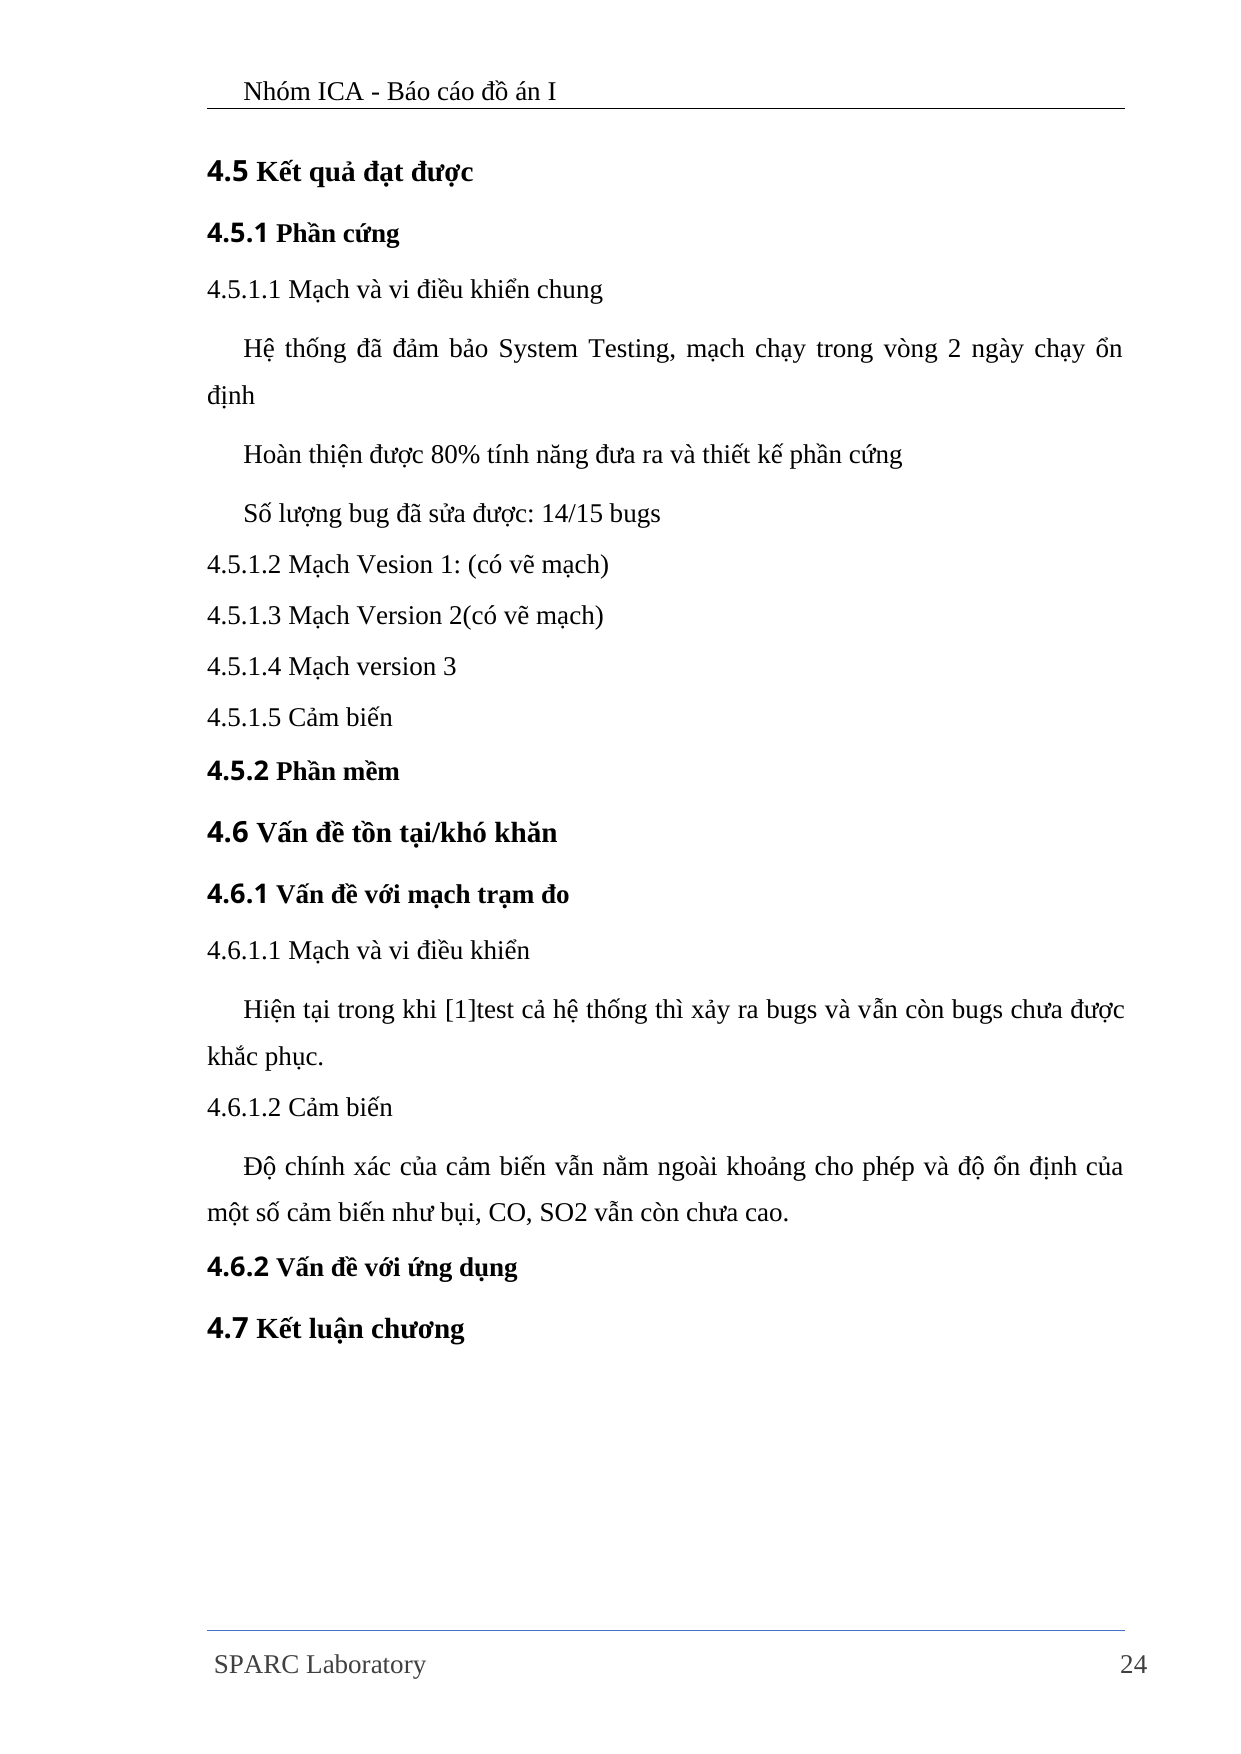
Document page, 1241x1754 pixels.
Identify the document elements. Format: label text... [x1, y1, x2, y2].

subtitle Vấn đề với ứng dụng [207, 1247, 1125, 1284]
text Hiện tại trong khi test cả hệ thống thì xảy ra bugs và vẫn còn bugs chưa được khắc phục. [207, 993, 1125, 1071]
text Số lượng bug đã sửa được: 14/15 bugs [207, 497, 1125, 528]
text Hệ thống đã đảm bảo System Testing, mạch chạy trong vòng 2 ngày chạy ổn định [207, 332, 1125, 410]
subtitle Phần cứng [207, 214, 1125, 251]
subtitle Kết quả đạt được [207, 150, 1125, 190]
subtitle Mạch version 3 [207, 650, 1125, 681]
text Độ chính xác của cảm biến vẫn nằm ngoài khoảng cho phép và độ ổn định của một số cảm biến như bụi, CO, SO2 vẫn còn chưa cao. [207, 1150, 1125, 1228]
text Hoàn thiện được 80% tính năng đưa ra và thiết kế phần cứng [207, 438, 1125, 469]
subtitle Cảm biến [207, 1091, 1125, 1122]
subtitle Mạch Vesion 1: (có vẽ mạch) [207, 548, 1125, 579]
subtitle Phần mềm [207, 751, 1125, 788]
subtitle Vấn đề tồn tại/khó khăn [207, 811, 1125, 851]
subtitle Vấn đề với mạch trạm đo [207, 874, 1125, 911]
subtitle Mạch và vi điều khiển [207, 934, 1125, 965]
subtitle Cảm biến [207, 701, 1125, 732]
subtitle Mạch Version 2(có vẽ mạch) [207, 599, 1125, 630]
subtitle Kết luận chương [207, 1307, 1125, 1347]
subtitle Mạch và vi điều khiển chung [207, 273, 1125, 304]
